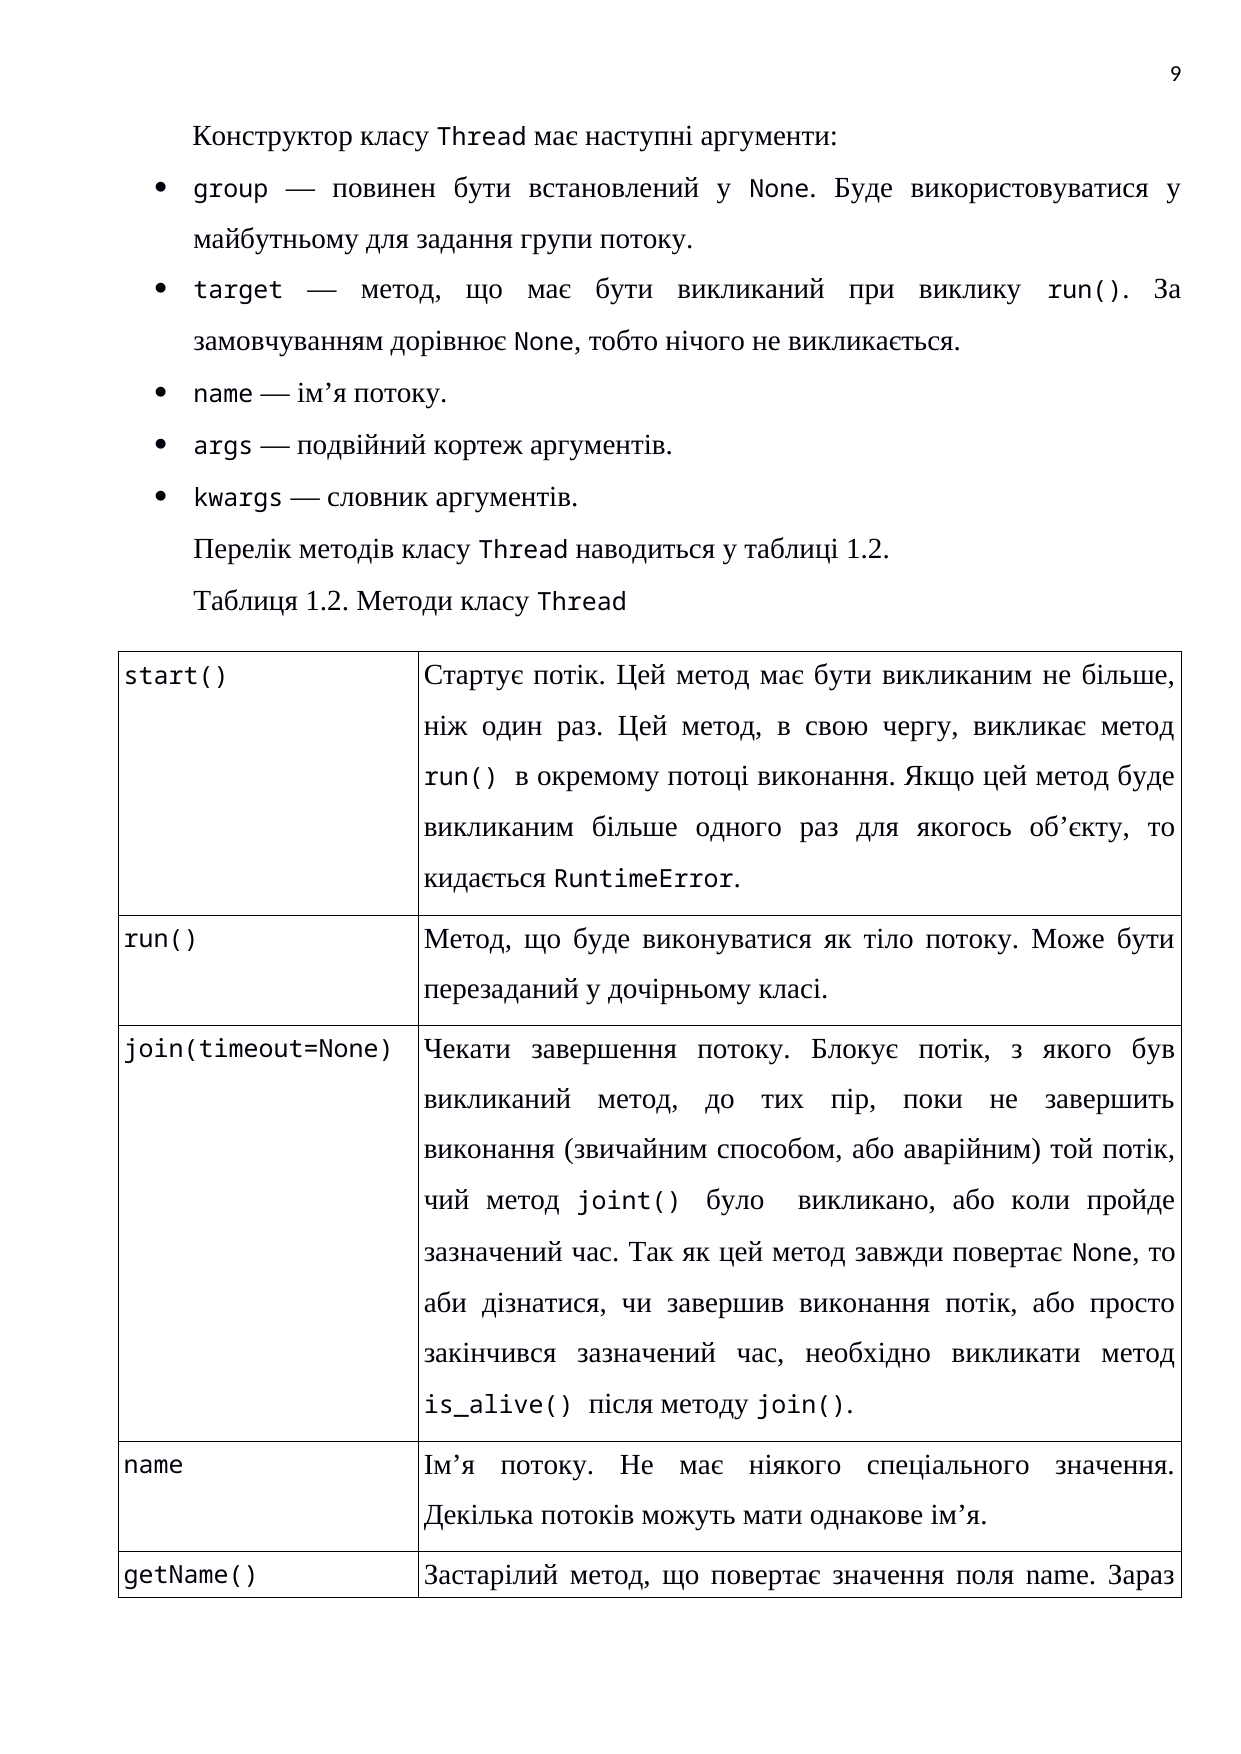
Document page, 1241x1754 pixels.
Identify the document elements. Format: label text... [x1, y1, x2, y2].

table_cell name [119, 1442, 418, 1551]
table_header start() [119, 652, 418, 915]
table_cell Чекати завершення потоку. Блокує потік, з якого був викликаний метод, до тих пір, поки не завершить виконання (звичайним способом, або аварійним) той потік, чий метод joint() було викликано, або коли пройде зазначений час. Так як цей метод завжди повертає None, то аби дізнатися, чи завершив виконання потік, або просто закінчився зазначений час, необхідно викликати метод is_alive() після методу join(). [419, 1026, 1181, 1441]
table_cell Метод, що буде виконуватися як тіло потоку. Може бути перезаданий у дочірньому класі. [419, 916, 1181, 1025]
list group — повинен бути встановлений у None. Буде використовуватися у майбутньому для задання групи потоку. [156, 170, 1181, 255]
table_header Стартує потік. Цей метод має бути викликаним не більше, ніж один раз. Цей метод, в свою чергу, викликає метод run() в окремому потоці виконання. Якщо цей метод буде викликаним більше одного раз для якогось об’єкту, то кидається RuntimeError. [419, 652, 1181, 915]
text Перелік методів класу Thread наводиться у таблиці 1.2. [118, 531, 1181, 565]
list target — метод, що має бути викликаний при виклику run(). За замовчуванням дорівнює None, тобто нічого не викликається. [156, 272, 1181, 358]
table_cell getName() [119, 1552, 418, 1597]
text Конструктор класу Thread має наступні аргументи: [118, 118, 1181, 153]
text Таблиця 1.2. Методи класу Thread [118, 583, 1181, 617]
list args — подвійний кортеж аргументів. [156, 427, 1181, 462]
list name — ім’я потоку. [156, 375, 1181, 410]
table_cell run() [119, 916, 418, 1025]
table_cell join(timeout=None) [119, 1026, 418, 1441]
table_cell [419, 1552, 1181, 1597]
table_cell Ім’я потоку. Не має ніякого спеціального значення. Декілька потоків можуть мати однакове ім’я. [419, 1442, 1181, 1551]
list kwargs — словник аргументів. [156, 479, 1181, 513]
